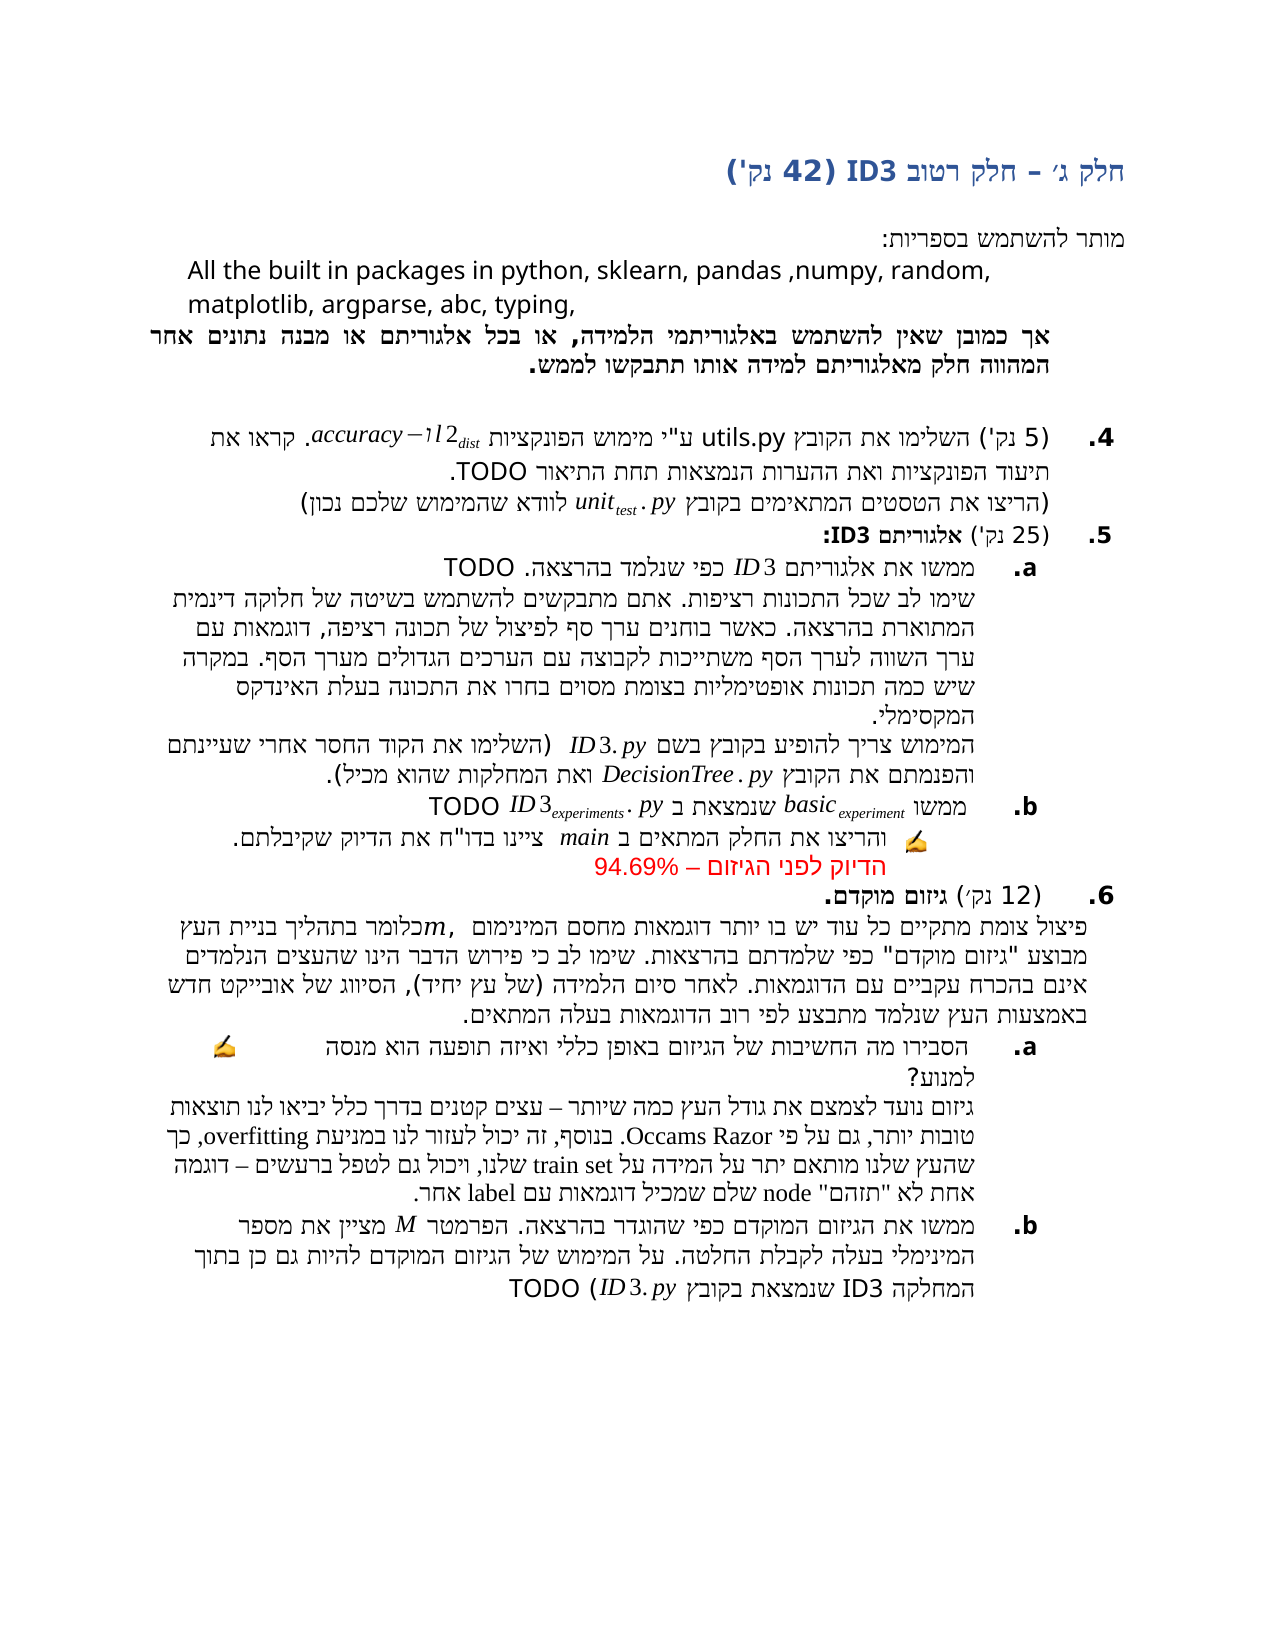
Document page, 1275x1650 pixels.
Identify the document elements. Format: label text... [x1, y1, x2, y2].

list ממשו שנמצאת ב TODO [150, 789, 1012, 823]
list הדיוק לפני הגיזום – 94.69% [150, 852, 956, 881]
text All the built in packages in python, sklearn, pandas ,numpy, random, matplotlib, argparse, abc, typing, [187, 253, 1125, 321]
list ממשו את אלגוריתם כפי שנלמד בהרצאה. TODO שימו לב שכל התכונות רציפות. אתם מתבקשים להשתמש בשיטה של חלוקה דינמית המתוארת בהרצאה. כאשר בוחנים ערך סף לפיצול של תכונה רציפה, דוגמאות עם ערך השווה לערך הסף משתייכות לקבוצה עם הערכים הגדולים מערך הסף. במקרה שיש כמה תכונות אופטימליות בצומת מסוים בחרו את התכונה בעלת האינדקס המקסימלי. המימוש צריך להופיע בקובץ בשם (השלימו את הקוד החסר אחרי שעיינתם והפנמתם את הקובץ ואת המחלקות שהוא מכיל). [150, 550, 1012, 789]
list (הריצו את הטסטים המתאימים בקובץ לוודא שהמימוש שלכם נכון) [150, 487, 1050, 519]
list אך כמובן שאין להשתמש באלגוריתמי הלמידה, או בכל אלגוריתם או מבנה נתונים אחר המהווה חלק מאלגוריתם למידה אותו תתבקשו לממש. [150, 321, 1050, 380]
list (25 נק') אלגוריתם ID3: [150, 519, 1087, 550]
list ממשו את הגיזום המוקדם כפי שהוגדר בהרצאה. הפרמטר מציין את מספר המינימלי בעלה לקבלת החלטה. על המימוש של הגיזום המוקדם להיות גם כן בתוך המחלקה ID3 שנמצאת בקובץ ) TODO [150, 1207, 1012, 1305]
list (12 נק׳) גיזום מוקדם. [150, 881, 1087, 910]
list (5 נק') השלימו את הקובץ utils.py ע"י מימוש הפונקציות . קראו את תיעוד הפונקציות ואת ההערות הנמצאות תחת התיאור TODO. [150, 419, 1087, 487]
list והריצו את החלק המתאים ב ציינו בדו"ח את הדיוק שקיבלתם. [150, 823, 975, 852]
text פיצול צומת מתקיים כל עוד יש בו יותר דוגמאות מחסם המינימום ,𝑚כלומר בתהליך בניית העץ מבוצע "גיזום מוקדם" כפי שלמדתם בהרצאות. שימו לב כי פירוש הדבר הינו שהעצים הנלמדים אינם בהכרח עקביים עם הדוגמאות. לאחר סיום הלמידה (של עץ יחיד), הסיווג של אובייקט חדש באמצעות העץ שנלמד מתבצע לפי רוב הדוגמאות בעלה המתאים. [150, 910, 1087, 1029]
list הסבירו מה החשיבות של הגיזום באופן כללי ואיזה תופעה הוא מנסה למנוע? גיזום נועד לצמצם את גודל העץ כמה שיותר – עצים קטנים בדרך כלל יביאו לנו תוצאות טובות יותר, גם על פי Occams Razor. בנוסף, זה יכול לעזור לנו במניעת overfitting, כך שהעץ שלנו מותאם יתר על המידה על train set שלנו, ויכול גם לטפל ברעשים – דוגמה אחת לא "תזהם" node שלם שמכיל דוגמאות עם label אחר. [150, 1029, 1012, 1207]
picture [212, 1035, 235, 1057]
picture [904, 829, 927, 852]
text חלק ג׳ – חלק רטוב ID3 (42 נק') [150, 150, 1125, 190]
text מותר להשתמש בספריות: [150, 224, 1125, 253]
